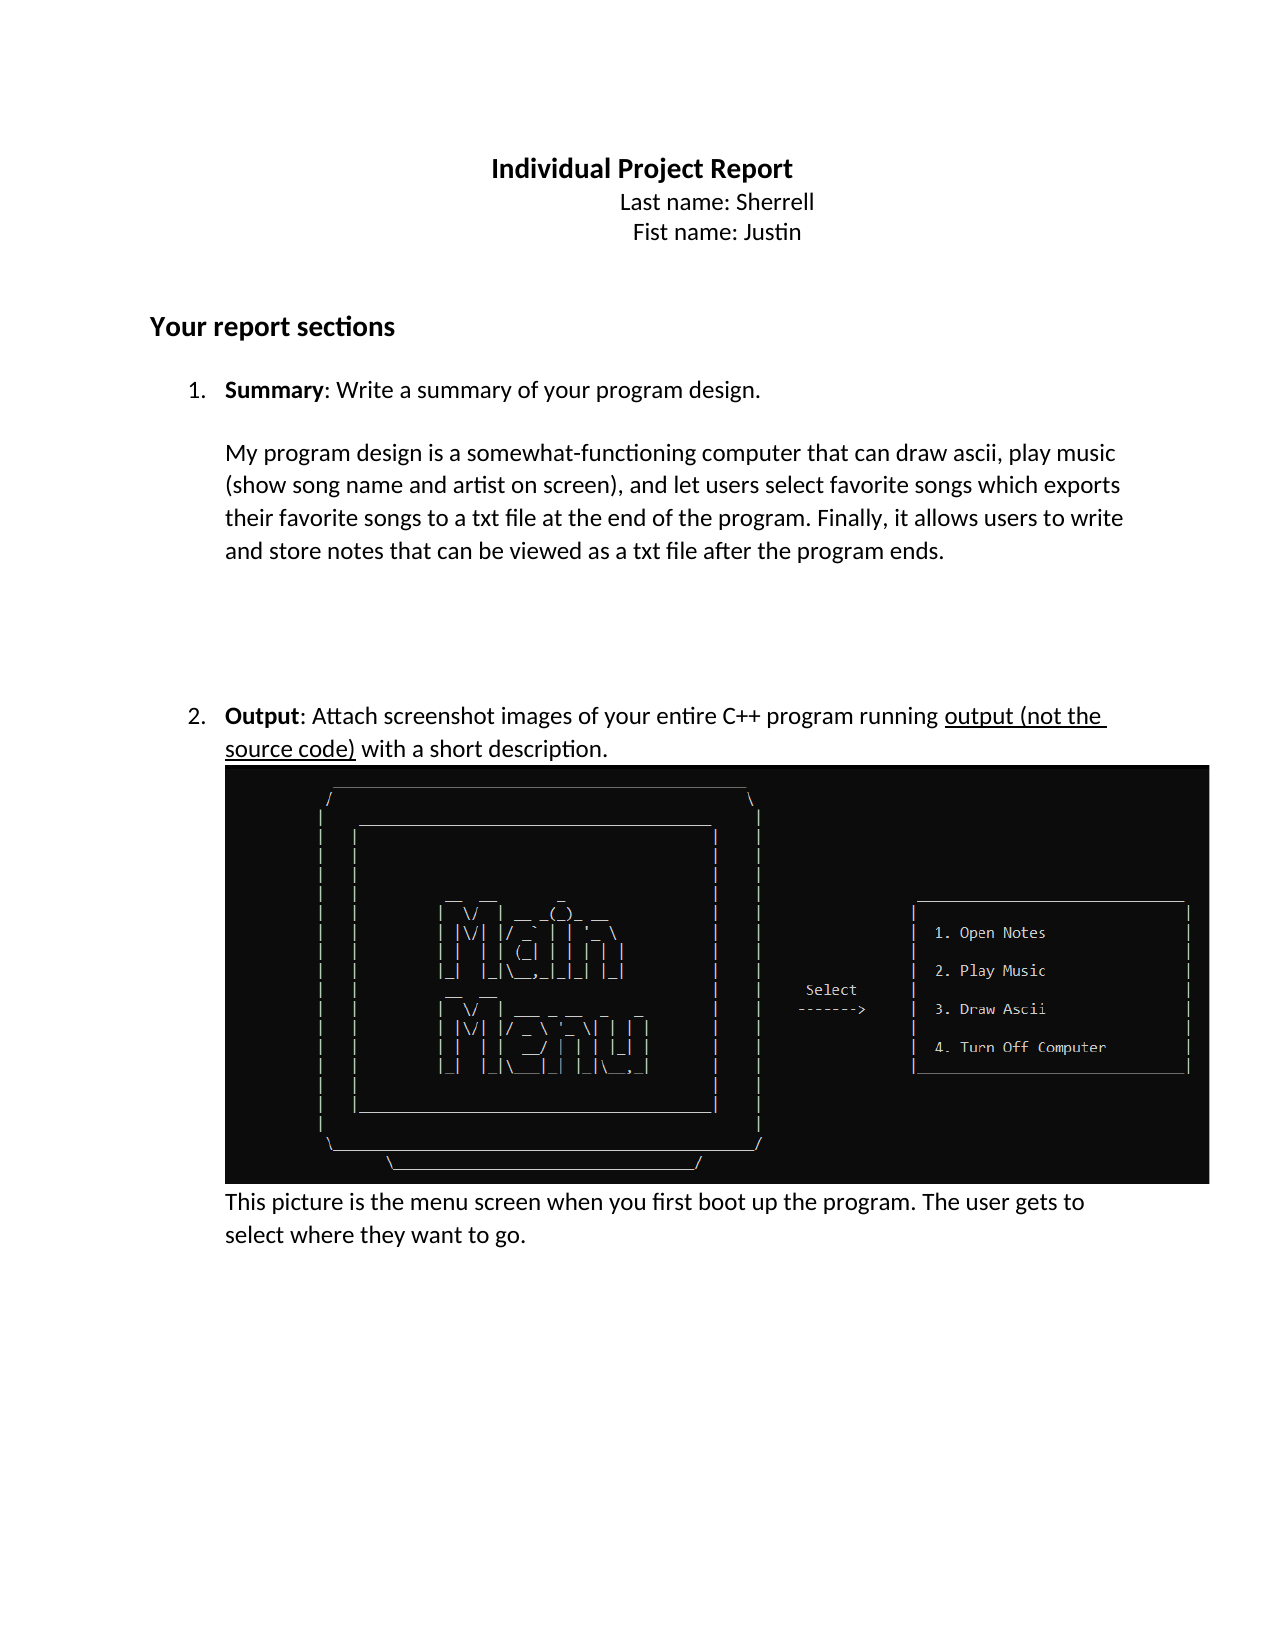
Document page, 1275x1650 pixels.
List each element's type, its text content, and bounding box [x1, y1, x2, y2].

list My program design is a somewhat-functioning computer that can draw ascii, play music (show song name and artist on screen), and let users select favorite songs which exports their favorite songs to a txt file at the end of the program. Finally, it allows users to write and store notes that can be viewed as a txt file after the program ends. [225, 437, 1134, 566]
text Fist name: Justin [300, 216, 1134, 247]
text Individual Project Report [150, 150, 1134, 186]
text Your report sections [150, 308, 1134, 343]
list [187, 700, 1134, 1282]
text Last name: Sherrell [300, 186, 1134, 216]
list Summary: Write a summary of your program design. [187, 374, 1134, 434]
picture [225, 765, 1210, 1184]
